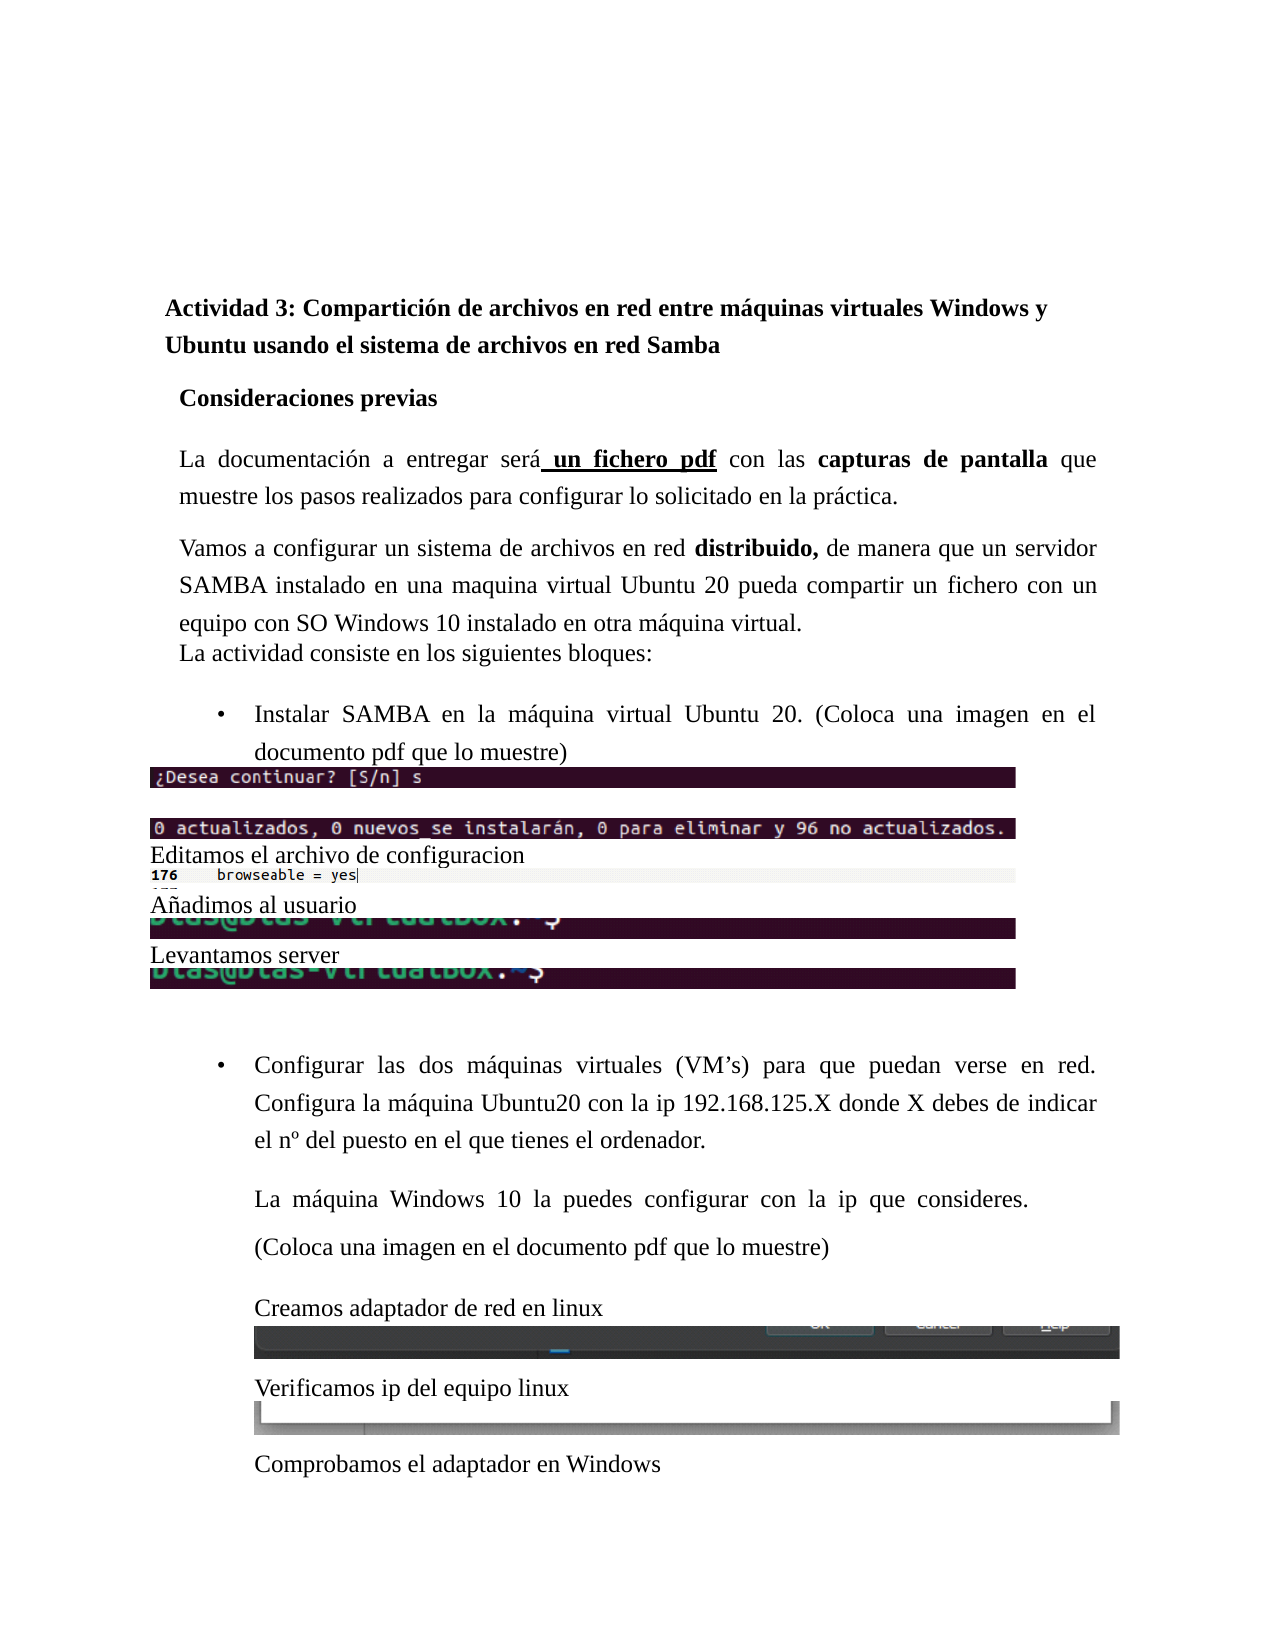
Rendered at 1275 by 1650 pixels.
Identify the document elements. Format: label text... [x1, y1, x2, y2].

text La actividad consiste en los siguientes bloques: [179, 638, 1125, 667]
list Configurar las dos máquinas virtuales (VM’s) para que puedan verse en red. Configura la máquina Ubuntu20 con la ip 192.168.125.X donde X debes de indicar el nº del puesto en el que tienes el ordenador. [217, 1044, 1097, 1156]
text Editamos el archivo de configuracion [150, 843, 1097, 868]
text Verificamos ip del equipo linux [254, 1377, 1030, 1401]
text La máquina Windows 10 la puedes configurar con la ip que consideres. (Coloca una imagen en el documento pdf que lo muestre) [254, 1169, 1030, 1265]
text Actividad 3: Compartición de archivos en red entre máquinas virtuales Windows y Ubuntu usando el sistema de archivos en red Samba [164, 286, 1125, 361]
text Levantamos server [150, 944, 1097, 969]
text Creamos adaptador de red en linux [254, 1278, 1030, 1326]
text Comprobamos el adaptador en Windows [254, 1452, 1030, 1477]
text Consideraciones previas [179, 386, 1125, 411]
text Vamos a configurar un sistema de archivos en red distribuido, de manera que un servidor SAMBA instalado en una maquina virtual Ubuntu 20 pueda compartir un fichero con un equipo con SO Windows 10 instalado en otra máquina virtual. [179, 526, 1097, 638]
text Añadimos al usuario [150, 893, 1097, 918]
text La documentación a entregar será un fichero pdf con las capturas de pantalla que muestre los pasos realizados para configurar lo solicitado en la práctica. [179, 437, 1097, 512]
list Instalar SAMBA en la máquina virtual Ubuntu 20. (Coloca una imagen en el documento pdf que lo muestre) [217, 692, 1097, 768]
